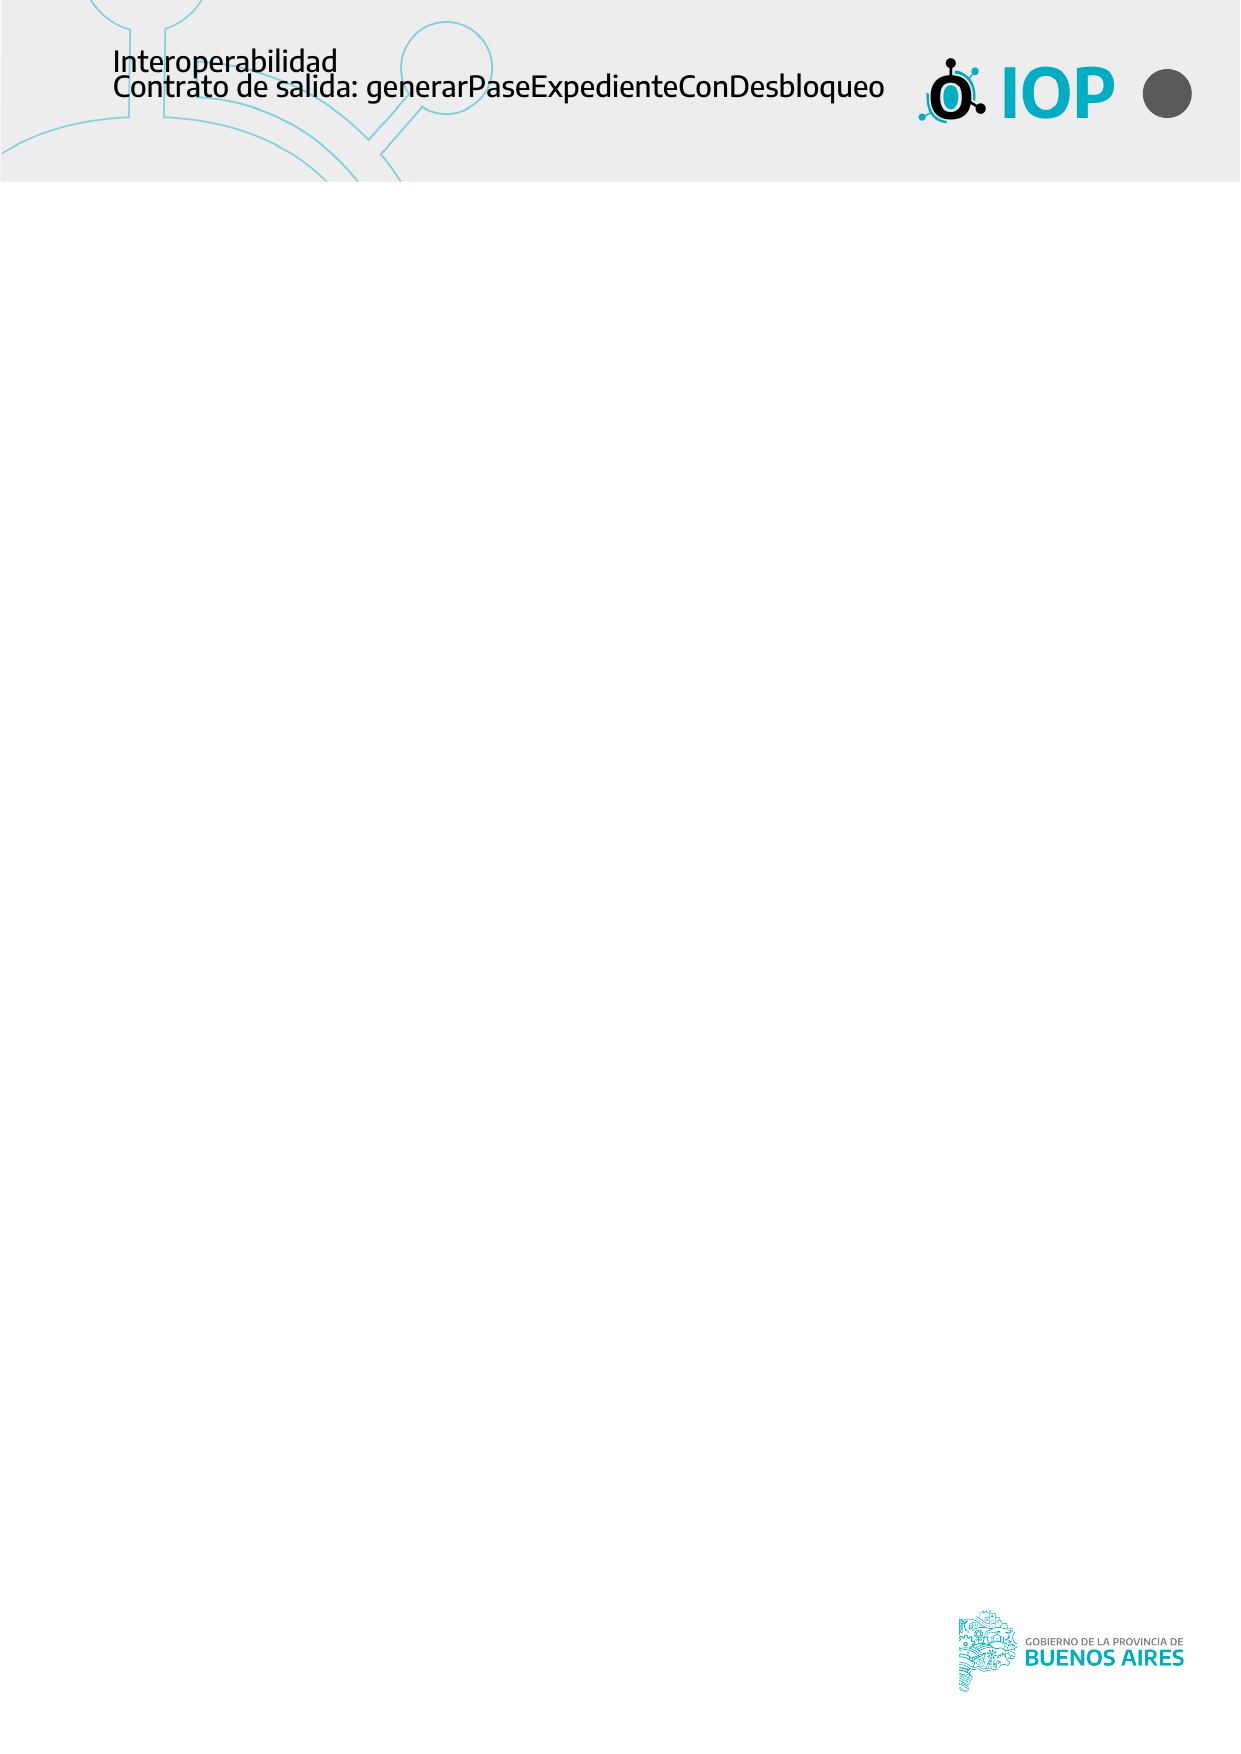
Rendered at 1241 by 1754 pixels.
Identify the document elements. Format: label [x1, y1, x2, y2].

picture [0, 0, 1241, 182]
picture [959, 1610, 1184, 1693]
